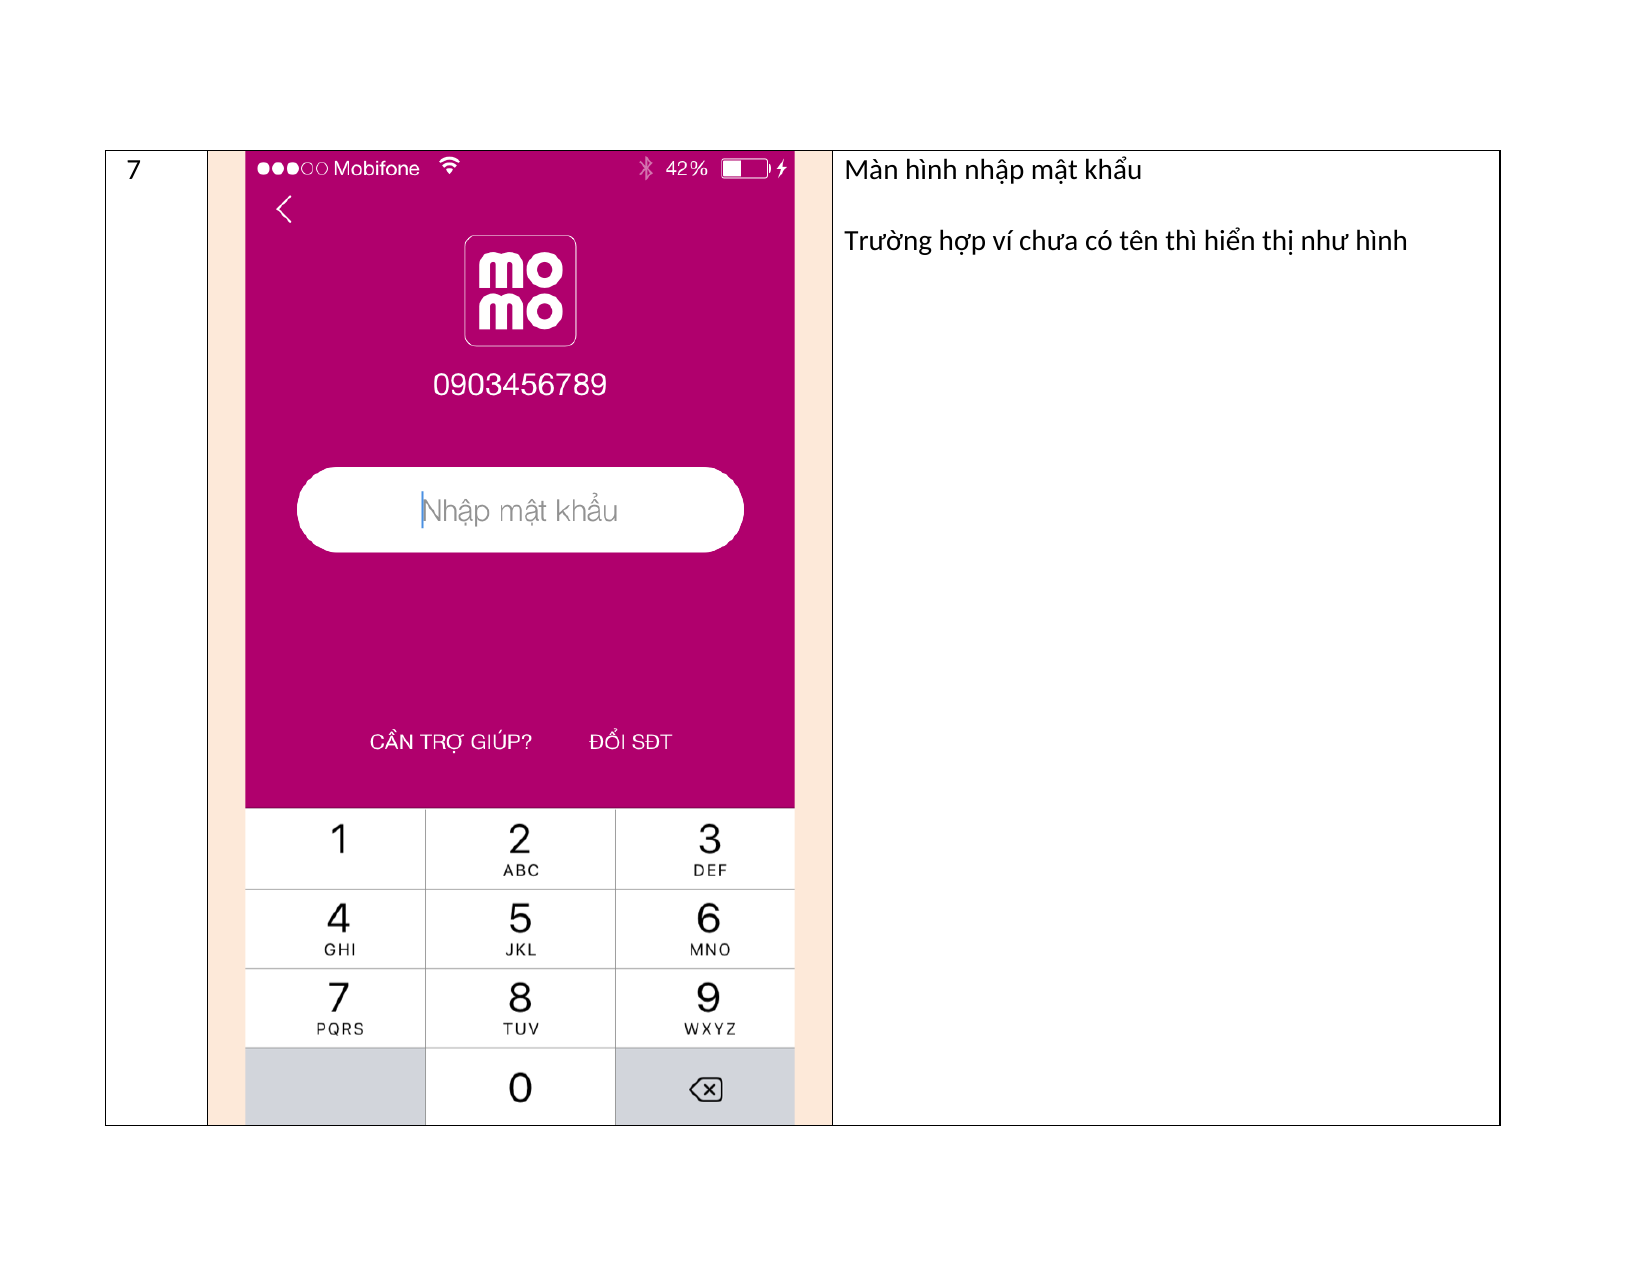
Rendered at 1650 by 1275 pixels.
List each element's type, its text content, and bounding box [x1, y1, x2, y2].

picture [245, 151, 795, 1125]
table_cell [208, 151, 245, 1125]
table_cell [106, 151, 207, 1125]
table_cell Màn hình nhập mật khẩu Trường hợp ví chưa có tên thì hiển thị như hình [833, 151, 1499, 1125]
table_cell [795, 151, 832, 1125]
